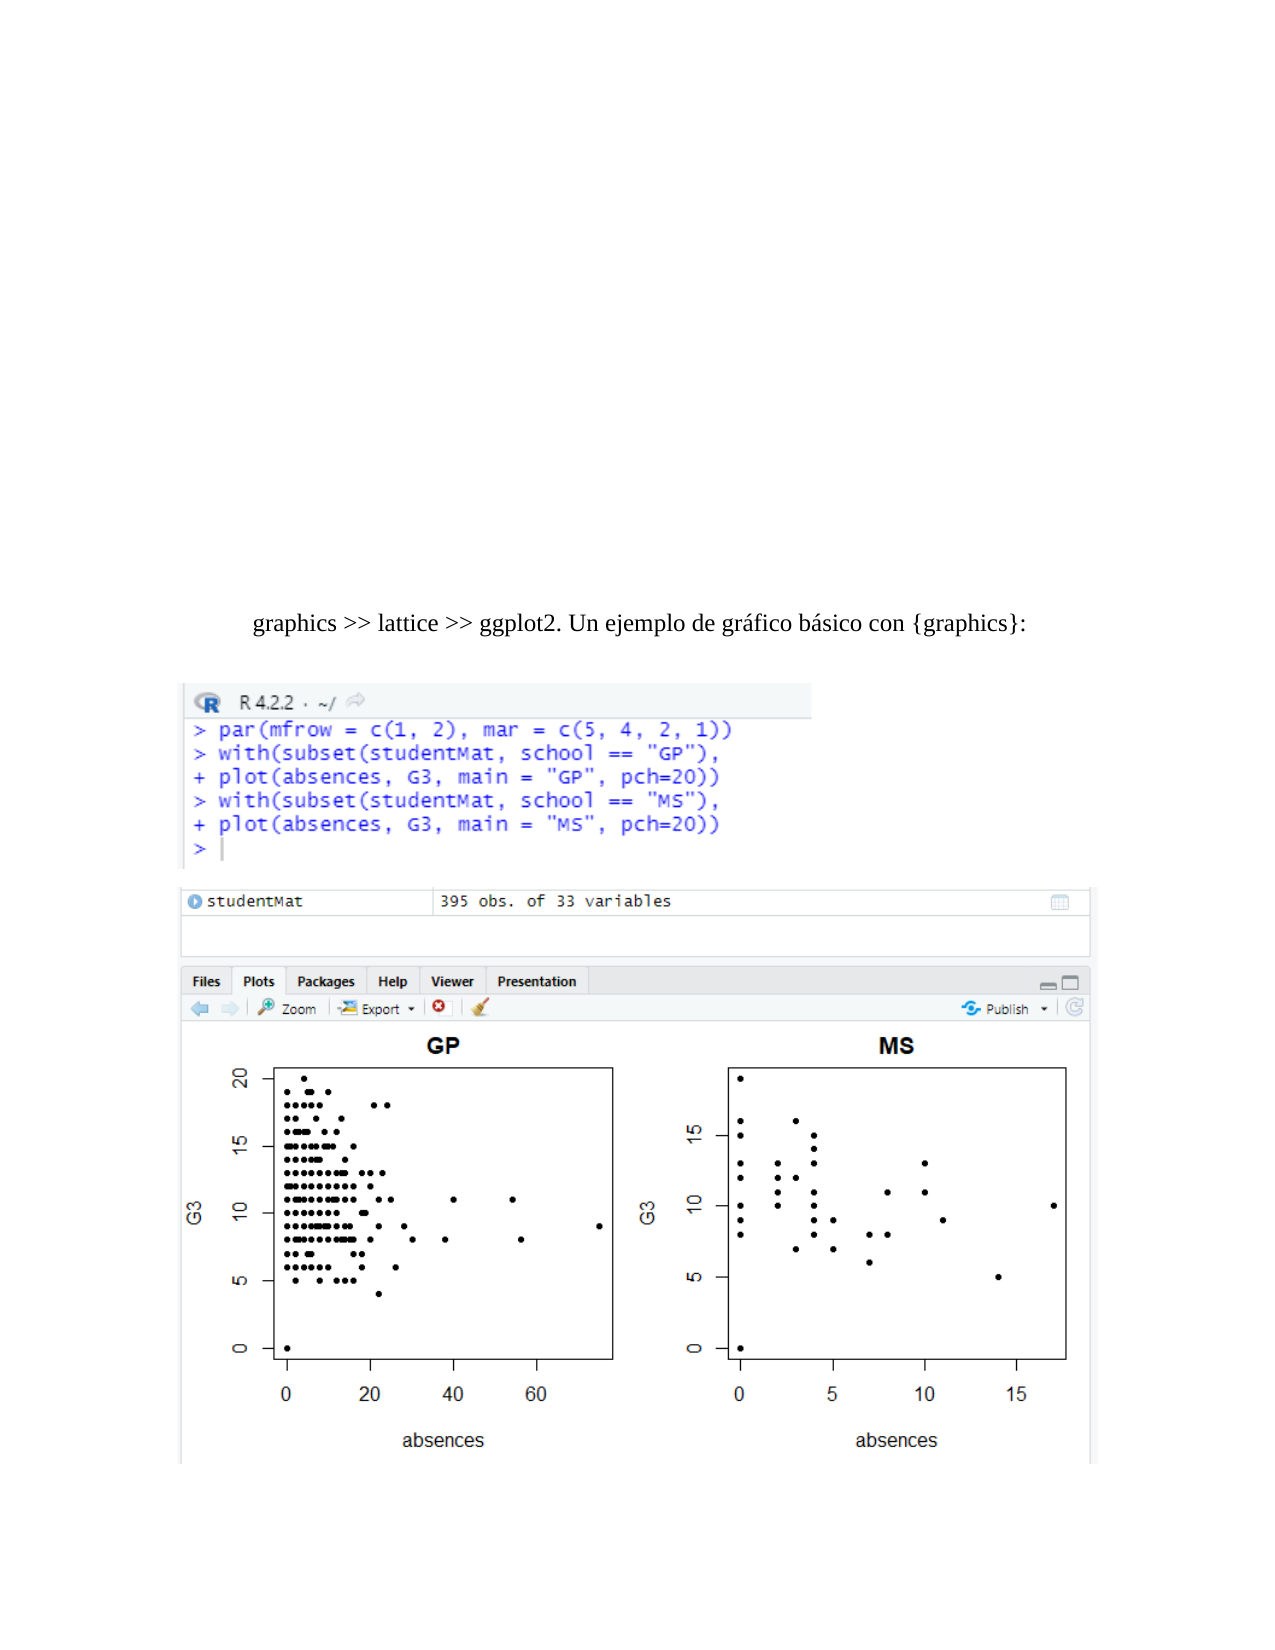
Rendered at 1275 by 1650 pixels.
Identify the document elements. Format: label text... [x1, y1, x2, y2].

picture [177, 683, 812, 869]
picture [177, 887, 1098, 1464]
list graphics >> lattice >> ggplot2. Un ejemplo de gráfico básico con {graphics}: [177, 608, 1098, 637]
